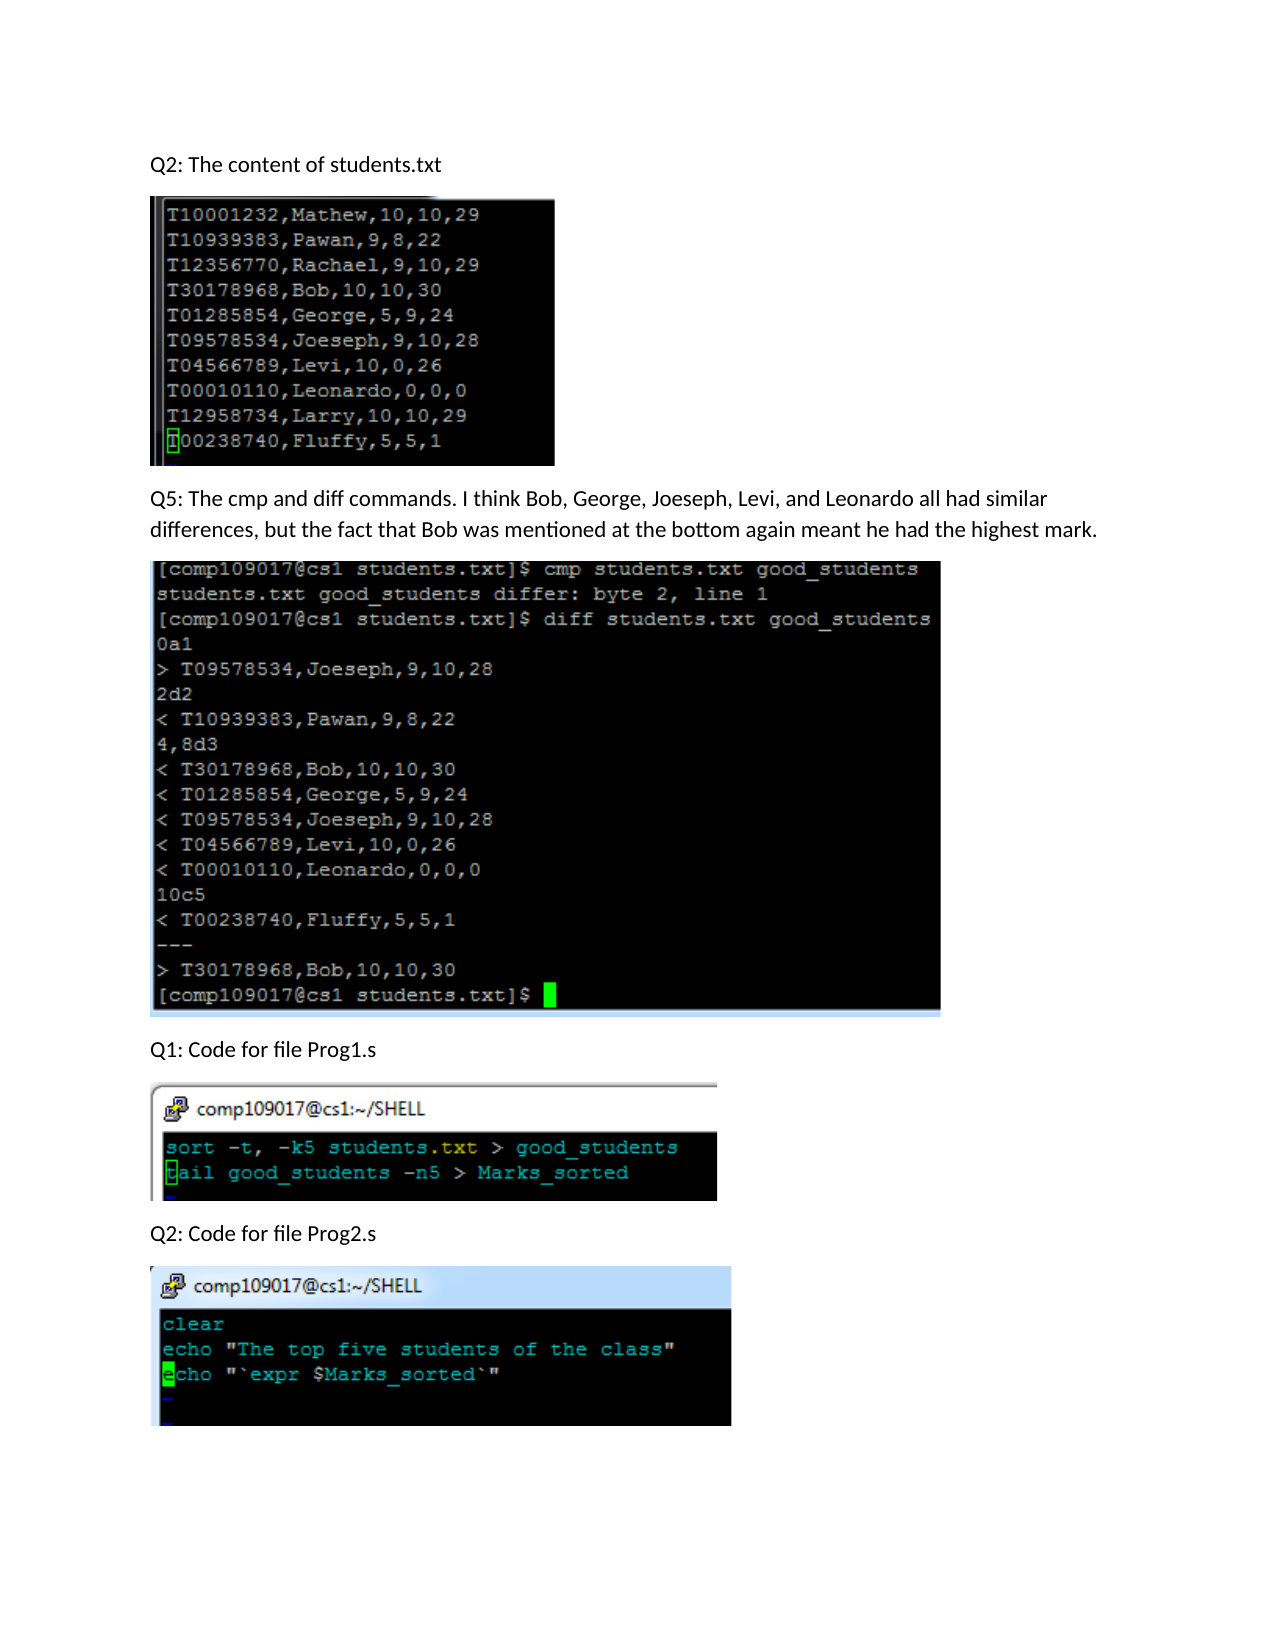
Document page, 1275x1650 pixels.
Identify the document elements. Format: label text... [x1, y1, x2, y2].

text Q5: The cmp and diff commands. I think Bob, George, Joeseph, Levi, and Leonardo all had similar differences, but the fact that Bob was mentioned at the bottom again meant he had the highest mark. [150, 484, 1125, 543]
picture [150, 1082, 718, 1201]
text Q2: The content of students.txt [150, 150, 1125, 178]
picture [150, 561, 941, 1017]
picture [150, 1266, 732, 1426]
text Q1: Code for file Prog1.s [150, 1035, 1125, 1063]
picture [150, 196, 555, 466]
text Q2: Code for file Prog2.s [150, 1219, 1125, 1248]
